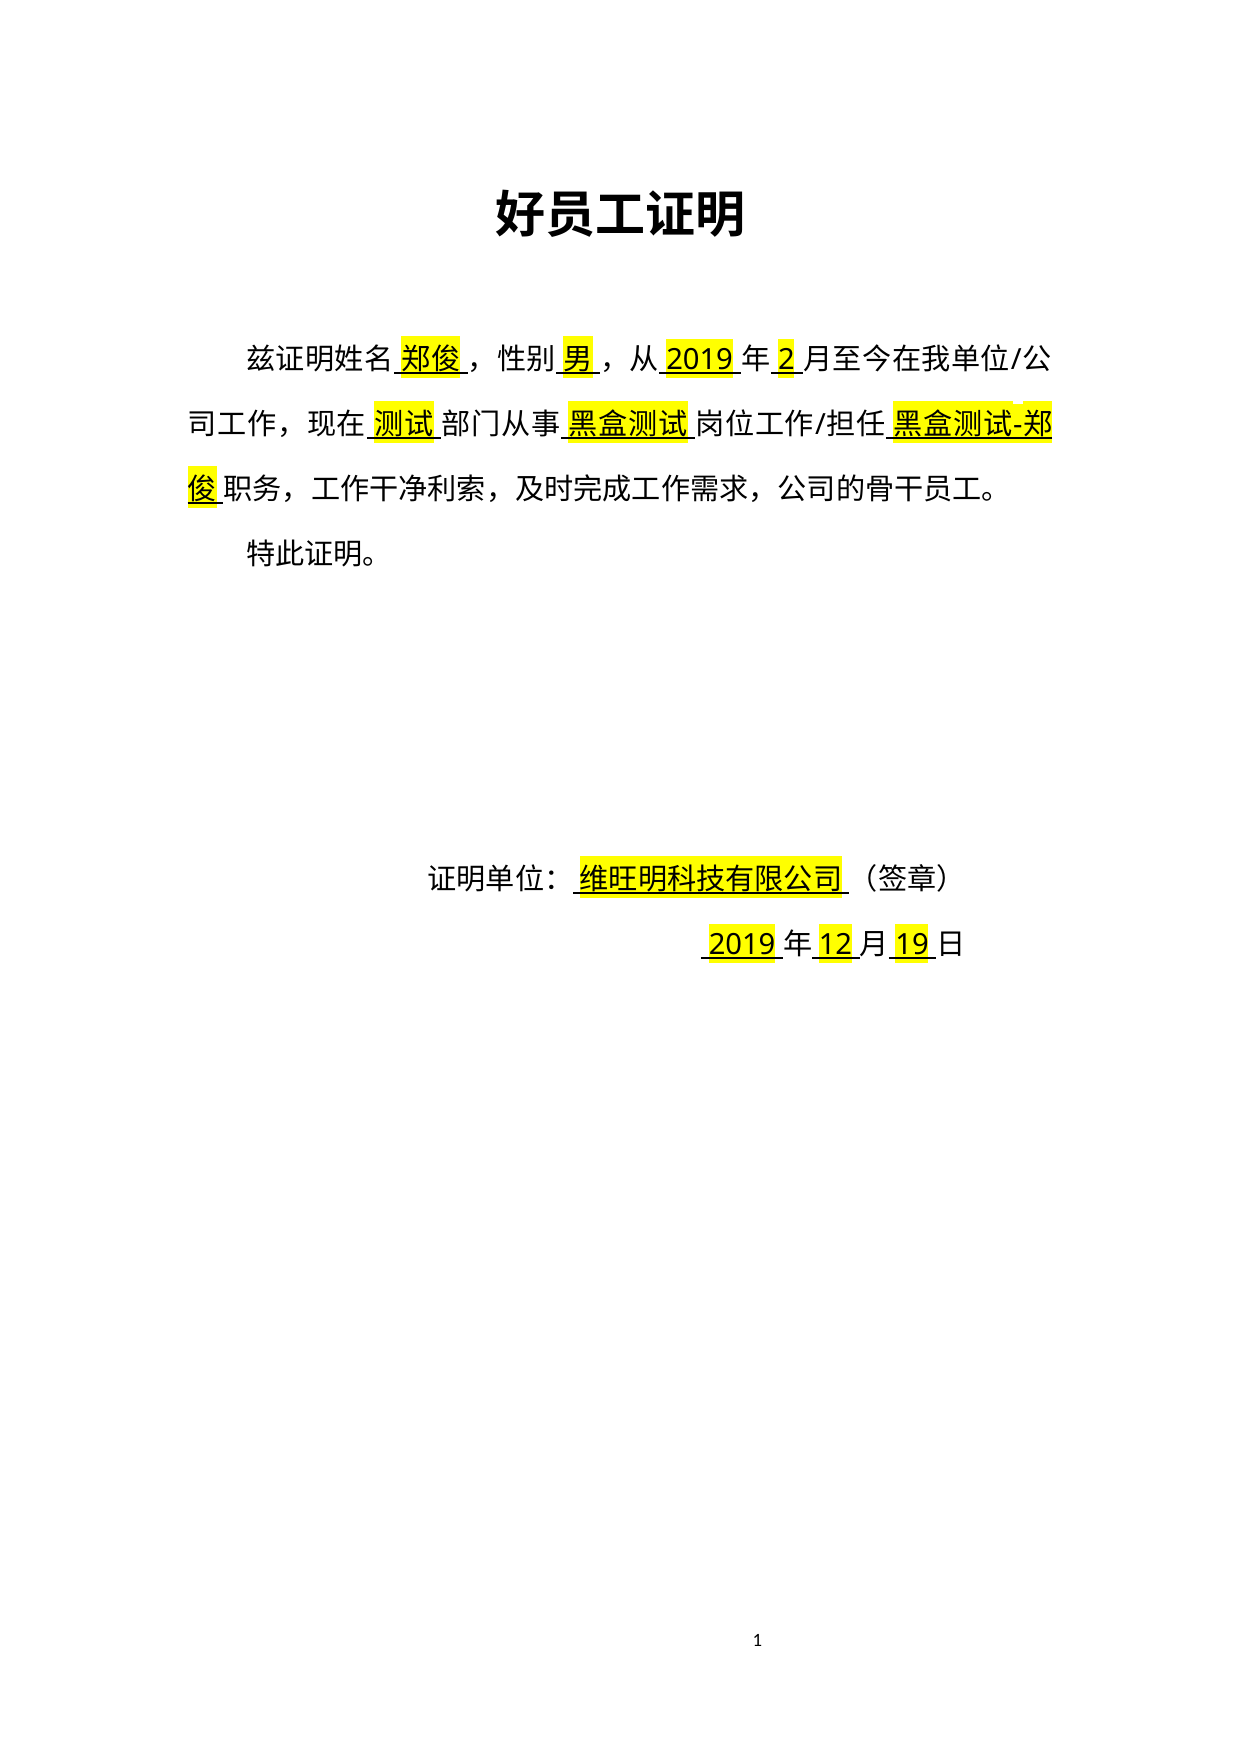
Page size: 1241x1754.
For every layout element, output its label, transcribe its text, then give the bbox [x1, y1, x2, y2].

text 2019 年 12 月 19 日 [187, 909, 965, 974]
text 好员工证明 [187, 162, 1053, 259]
text 证明单位： 维旺明科技有限公司 （签章） [187, 844, 965, 909]
text 特此证明。 [187, 519, 1053, 584]
text 兹证明姓名 郑俊 ，性别 男 ，从 2019 年 2 月至今在我单位/公司工作，现在 测试 部门从事 黑盒测试 岗位工作/担任 黑盒测试-郑俊 职务，工作干净利索，及时完成工作需求，公司的骨干员工。 [187, 324, 1053, 519]
